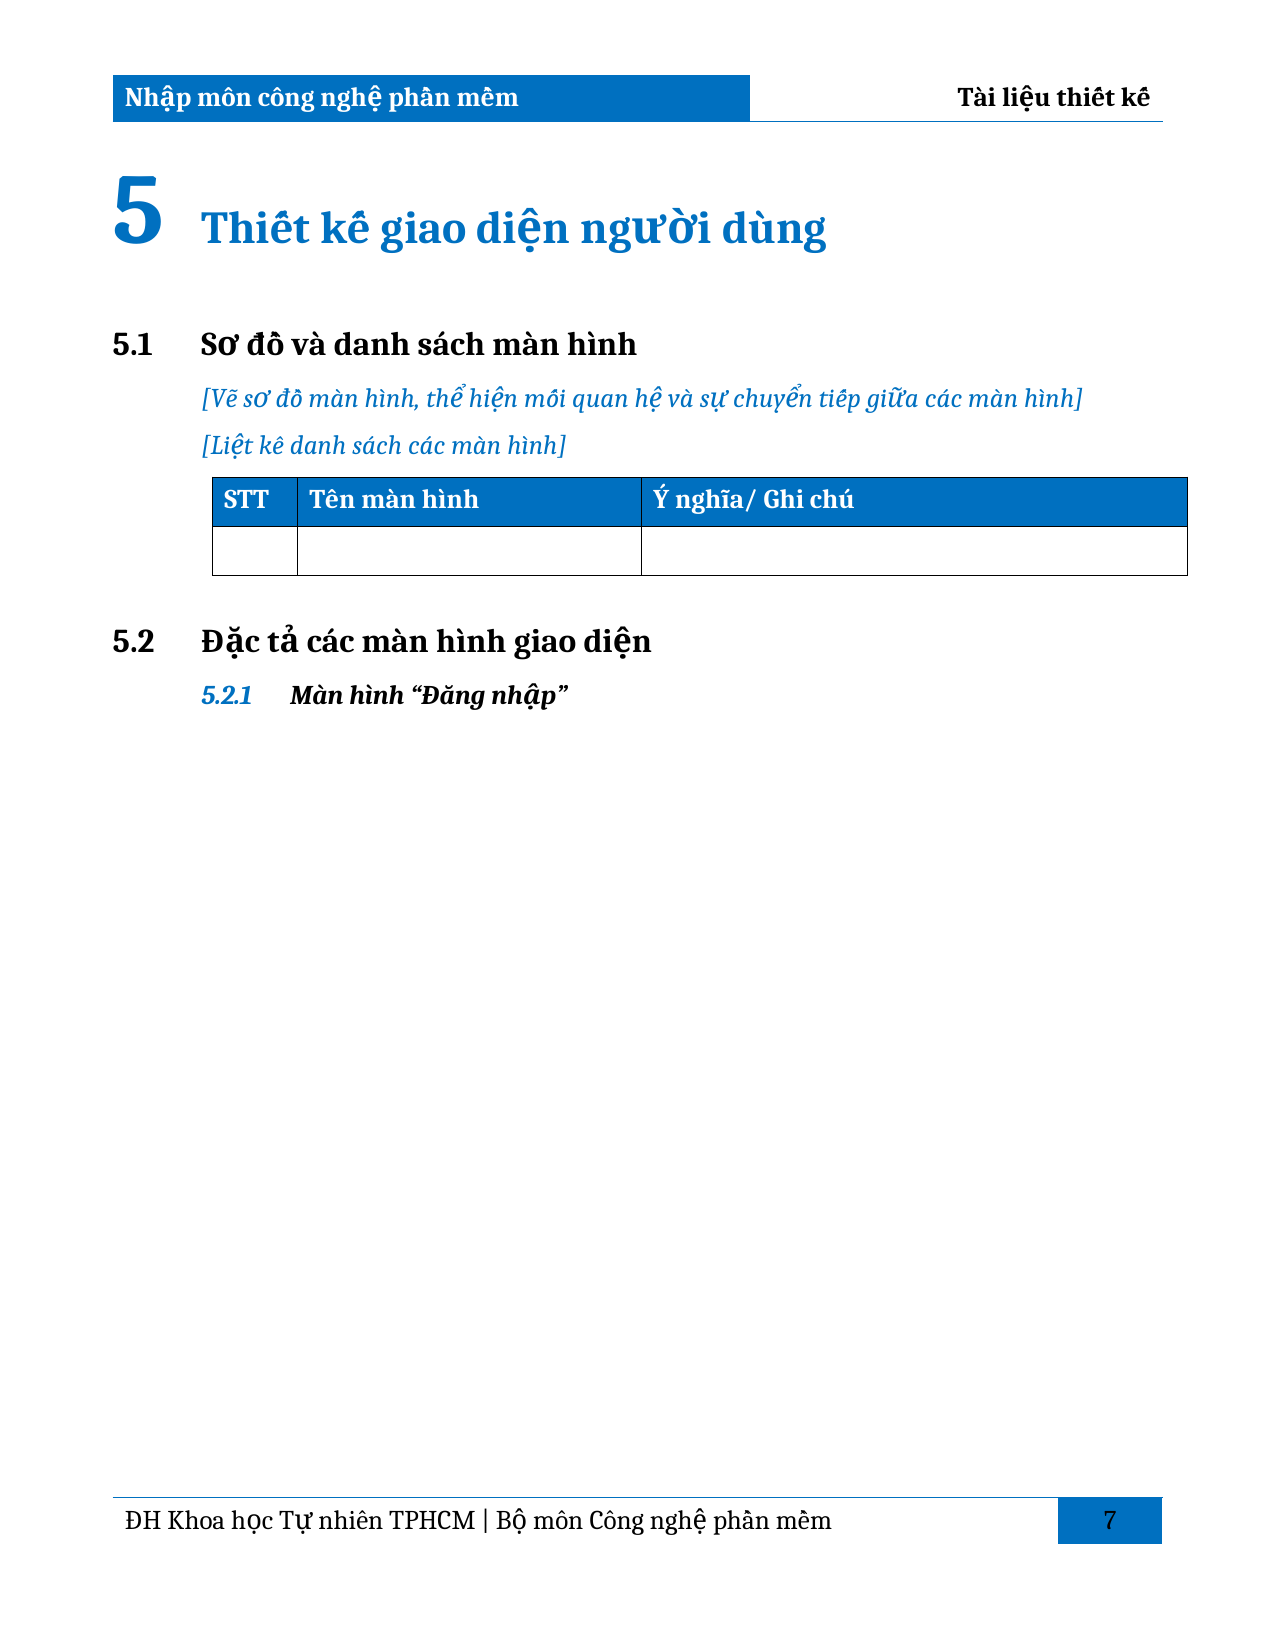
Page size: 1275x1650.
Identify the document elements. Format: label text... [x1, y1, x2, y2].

table_cell [642, 527, 1187, 575]
text [Liệt kê danh sách các màn hình] [112, 430, 1162, 461]
subtitle Màn hình “Đăng nhập” [201, 680, 1162, 712]
table_cell [298, 527, 641, 575]
table_cell [213, 527, 297, 575]
table_header STT [213, 478, 297, 526]
text [Vẽ sơ đồ màn hình, thể hiện mối quan hệ và sự chuyển tiếp giữa các màn hình] [112, 383, 1162, 414]
subtitle Đặc tả các màn hình giao diện [112, 623, 1162, 661]
subtitle Sơ đồ và danh sách màn hình [112, 326, 1162, 364]
subtitle Thiết kế giao diện người dùng [112, 153, 1162, 268]
table_header Tên màn hình [298, 478, 641, 526]
table_header Ý nghĩa/ Ghi chú [642, 478, 1187, 526]
